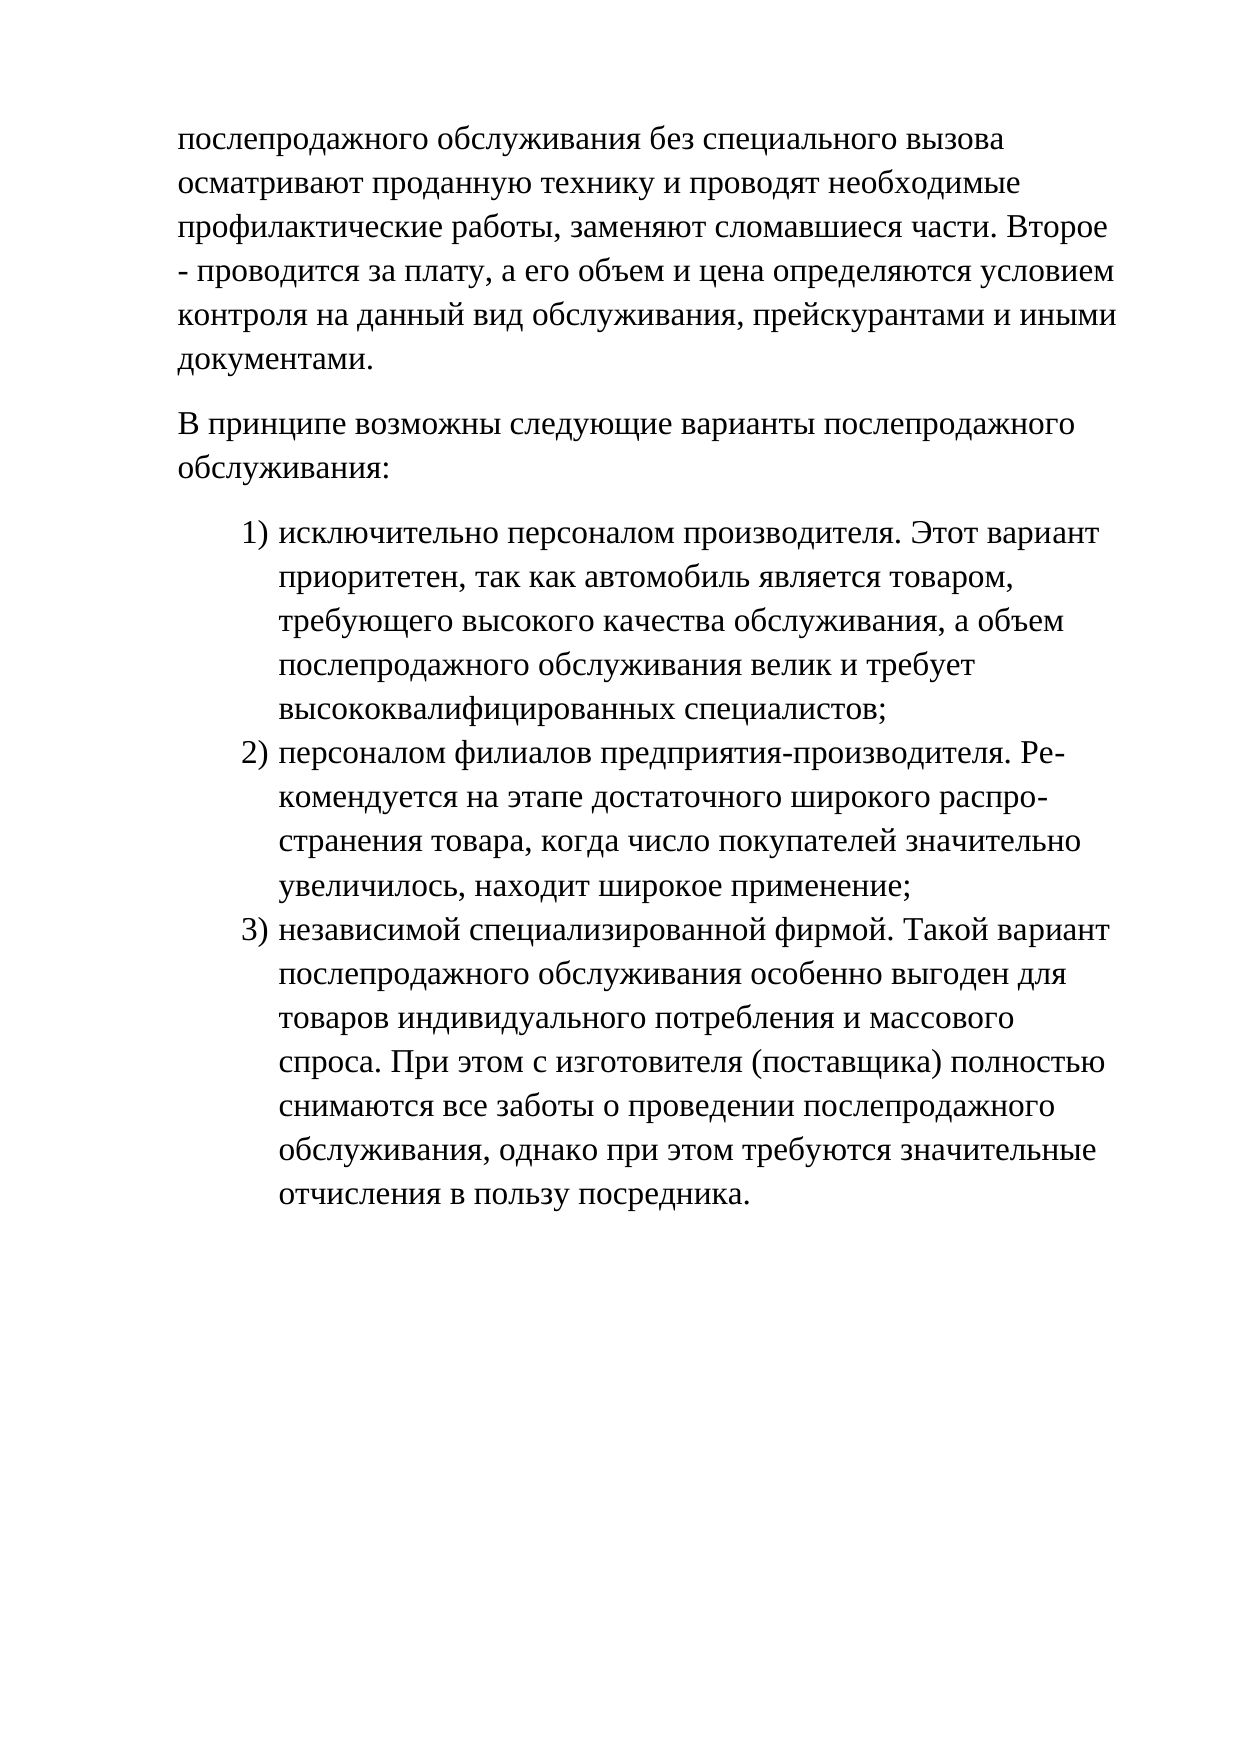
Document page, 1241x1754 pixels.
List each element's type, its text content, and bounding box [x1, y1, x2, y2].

list персоналом филиалов предприятия-производителя. Рекомендуется на этапе достаточного широкого распространения товара, когда число покупателей значительно увеличилось, находит широкое применение; [241, 733, 1126, 903]
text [177, 118, 1126, 377]
list независимой специализированной фирмой. Такой вариант послепродажного обслуживания особенно выгоден для товаров индивидуального потребления и массового спроса. При этом с изготовителя (поставщика) полностью снимаются все заботы о проведении послепродажного обслуживания, однако при этом требуются значительные отчисления в пользу посредника. [241, 909, 1126, 1212]
list исключительно персоналом производителя. Этот вариант приоритетен, так как автомобиль является товаром, требующего высокого качества обслуживания, а объем послепродажного обслуживания велик и требует высококвалифицированных специалистов; [241, 512, 1126, 727]
text В принципе возможны следующие варианты послепродажного обслуживания: [177, 403, 1126, 486]
